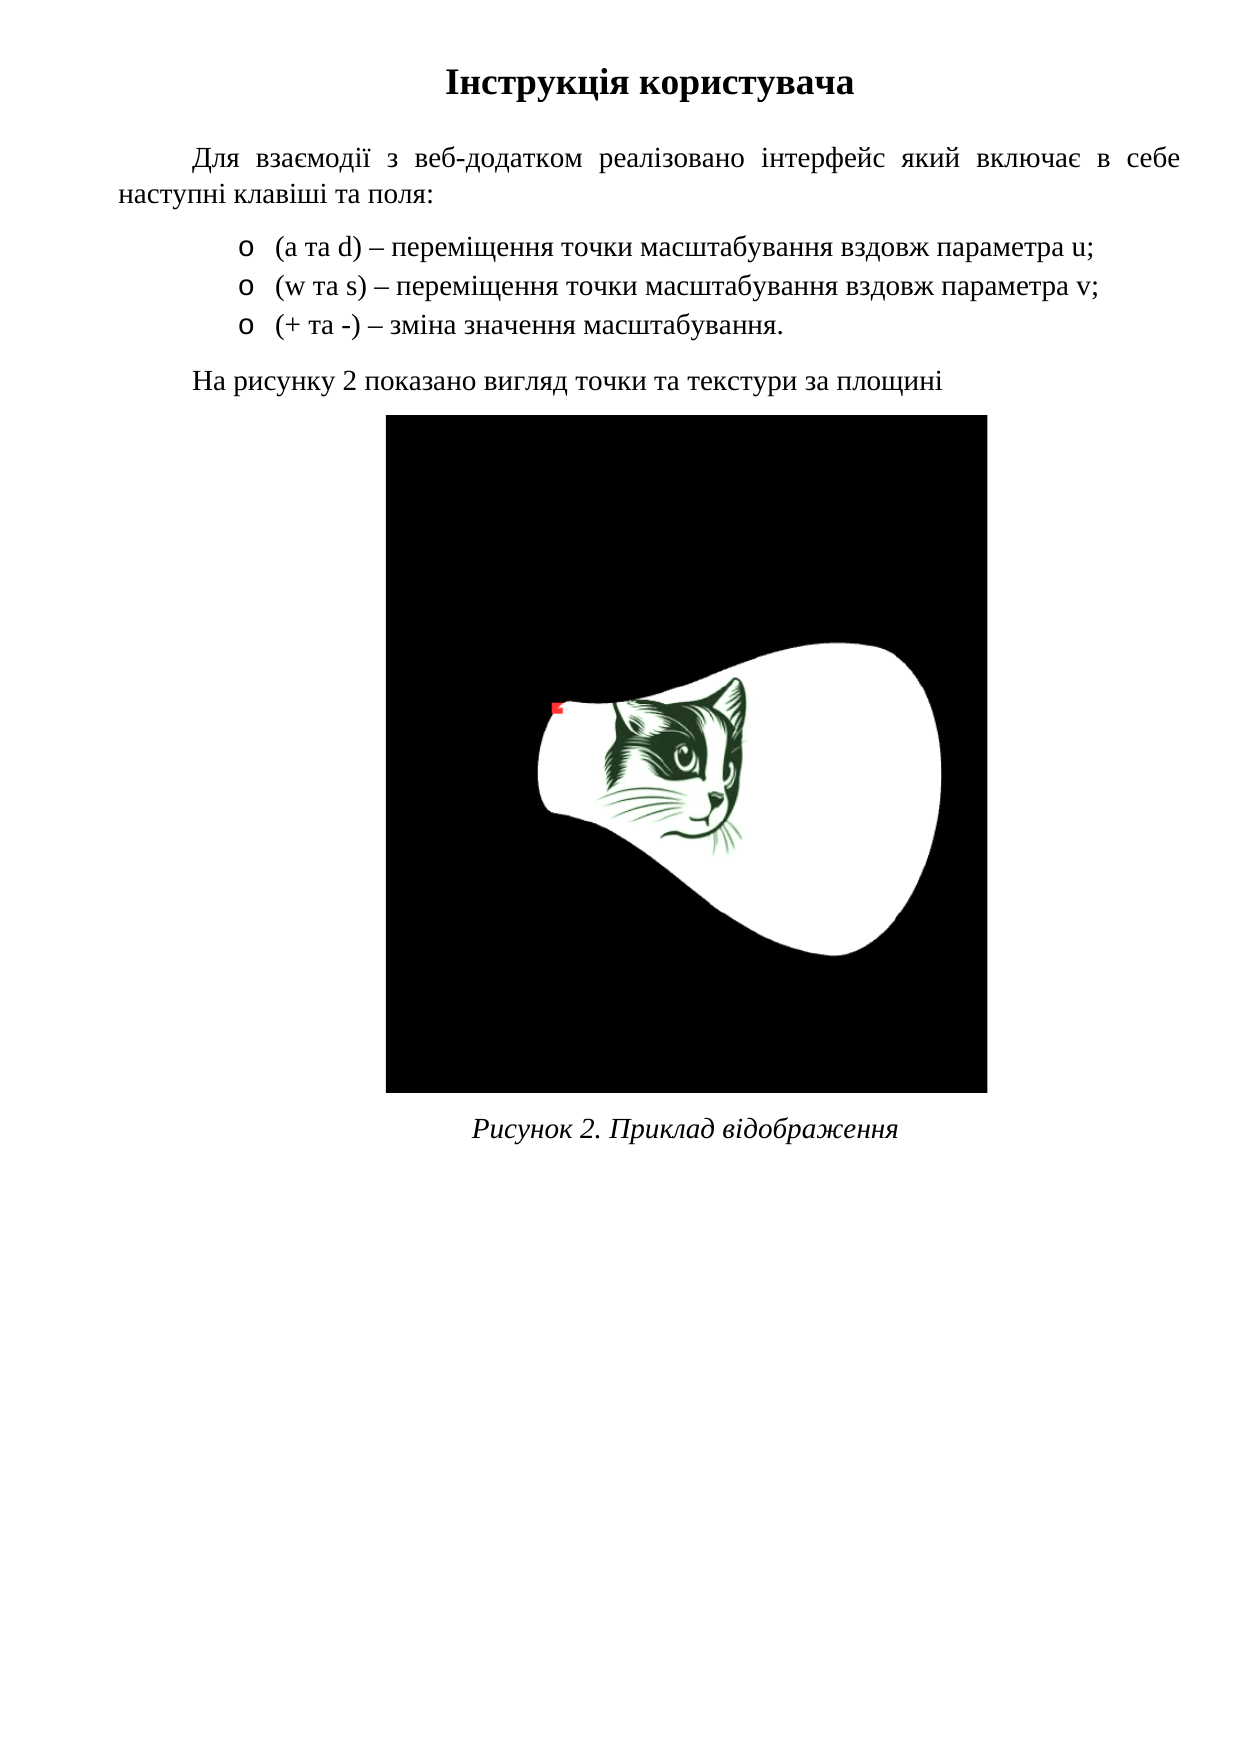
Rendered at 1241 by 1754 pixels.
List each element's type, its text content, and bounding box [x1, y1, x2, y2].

list (a та d) – переміщення точки масштабування вздовж параметра u; [237, 229, 1181, 265]
list (+ та -) – зміна значення масштабування. [237, 307, 1181, 343]
text Для взаємодії з веб-додатком реалізовано інтерфейс який включає в себе наступні клавіші та поля: [118, 140, 1181, 210]
picture [385, 415, 988, 1093]
list (w та s) – переміщення точки масштабування вздовж параметра v; [237, 268, 1181, 304]
text Рисунок 2. Приклад відображення [118, 1111, 1181, 1145]
text На рисунку 2 показано вигляд точки та текстури за площині [118, 363, 1181, 396]
text Інструкція користувача [118, 59, 1181, 102]
